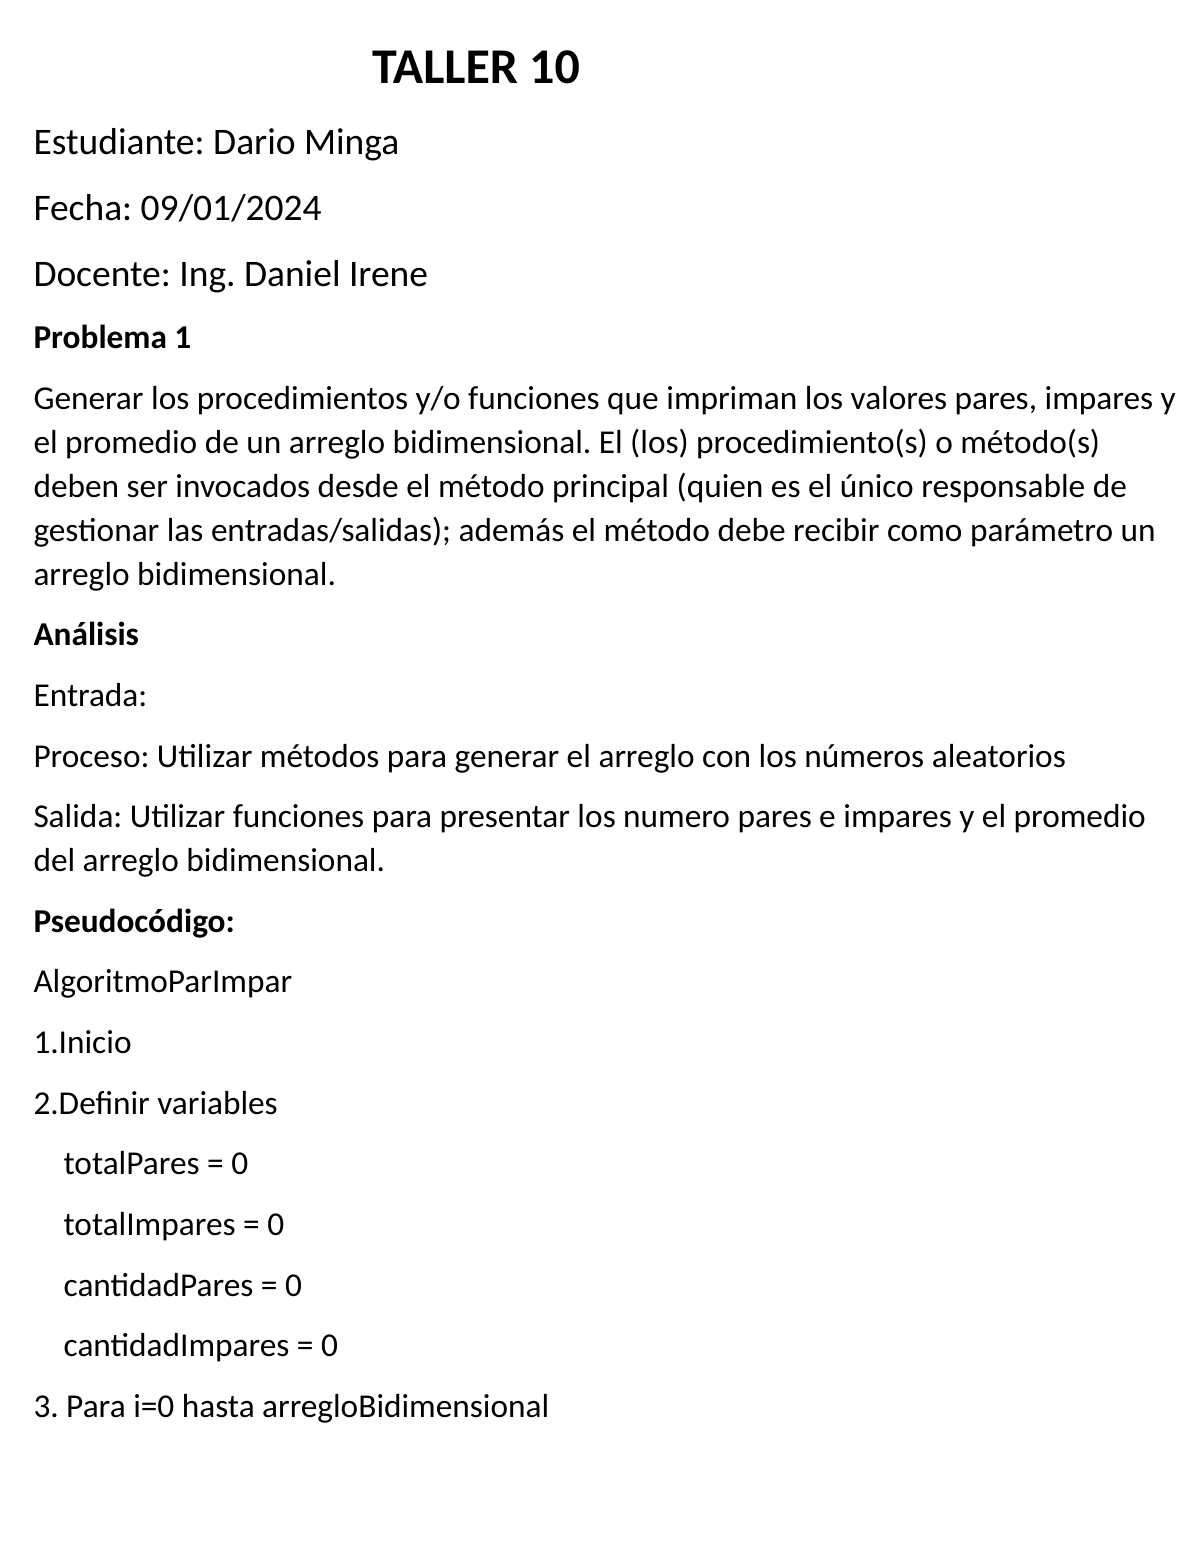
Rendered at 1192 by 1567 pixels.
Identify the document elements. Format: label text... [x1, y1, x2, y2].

text Estudiante: Dario Minga [33, 118, 1179, 164]
text totalImpares = 0 [33, 1203, 1179, 1244]
text Problema 1 [33, 316, 1179, 357]
text cantidadImpares = 0 [33, 1324, 1179, 1365]
text Salida: Utilizar funciones para presentar los numero pares e impares y el promedio del arreglo bidimensional. [33, 795, 1179, 880]
text 1.Inicio [33, 1021, 1179, 1062]
text cantidadPares = 0 [33, 1264, 1179, 1304]
text TALLER 10 [33, 35, 1179, 96]
text Entrada: [33, 674, 1179, 715]
text Análisis [33, 613, 1179, 654]
text Docente: Ing. Daniel Irene [33, 250, 1179, 296]
text Fecha: 09/01/2024 [33, 184, 1179, 230]
text AlgoritmoParImpar [33, 961, 1179, 1001]
text Generar los procedimientos y/o funciones que impriman los valores pares, impares y el promedio de un arreglo bidimensional. El (los) procedimiento(s) o método(s) deben ser invocados desde el método principal (quien es el único responsable de gestionar las entradas/salidas); además el método debe recibir como parámetro un arreglo bidimensional. [33, 377, 1179, 593]
text Pseudocódigo: [33, 900, 1179, 941]
text totalPares = 0 [33, 1142, 1179, 1183]
text Proceso: Utilizar métodos para generar el arreglo con los números aleatorios [33, 735, 1179, 775]
text 3. Para i=0 hasta arregloBidimensional [33, 1385, 1179, 1426]
text 2.Definir variables [33, 1082, 1179, 1122]
